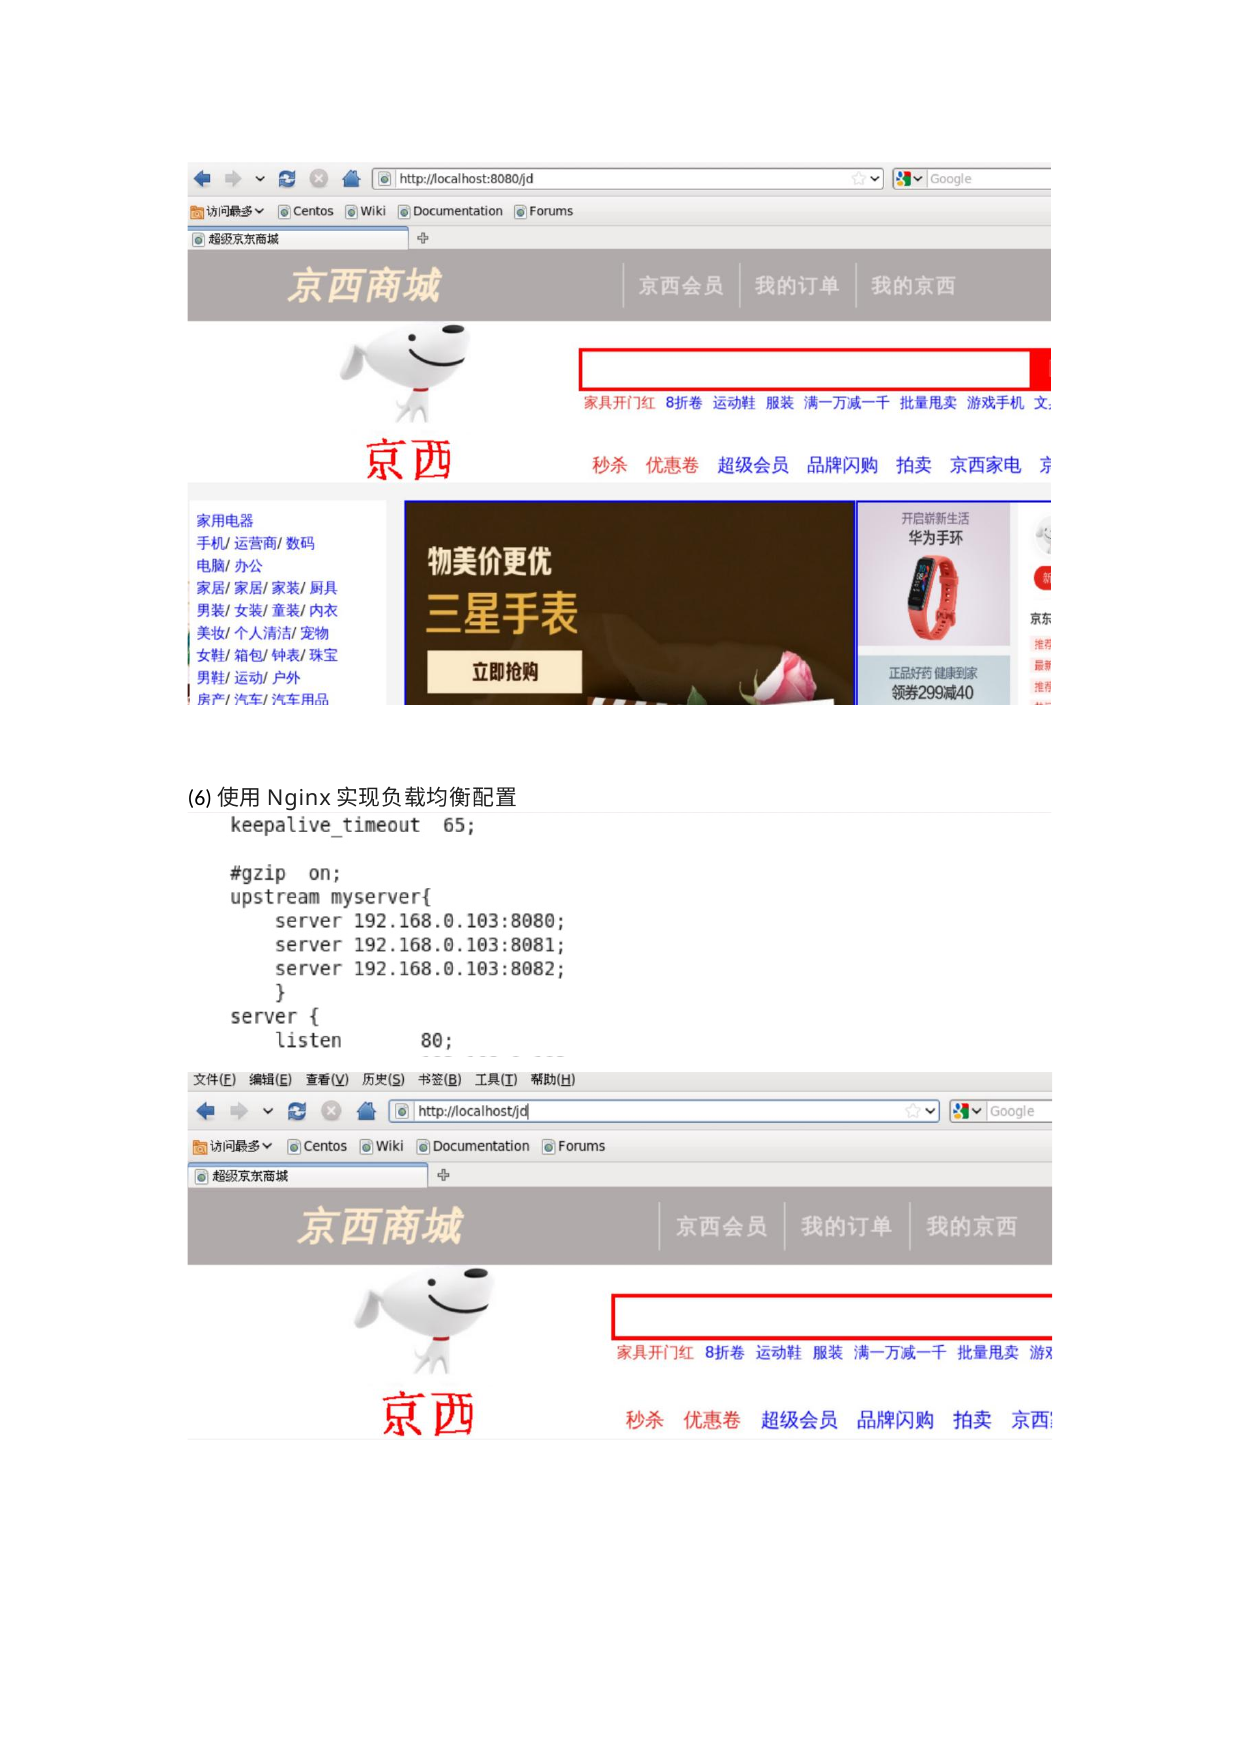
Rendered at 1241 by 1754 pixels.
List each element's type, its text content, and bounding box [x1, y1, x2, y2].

list 使用Nginx实现负载均衡配置 [187, 779, 1053, 812]
picture [187, 812, 1052, 1057]
picture [187, 1072, 1053, 1440]
picture [187, 162, 1051, 705]
